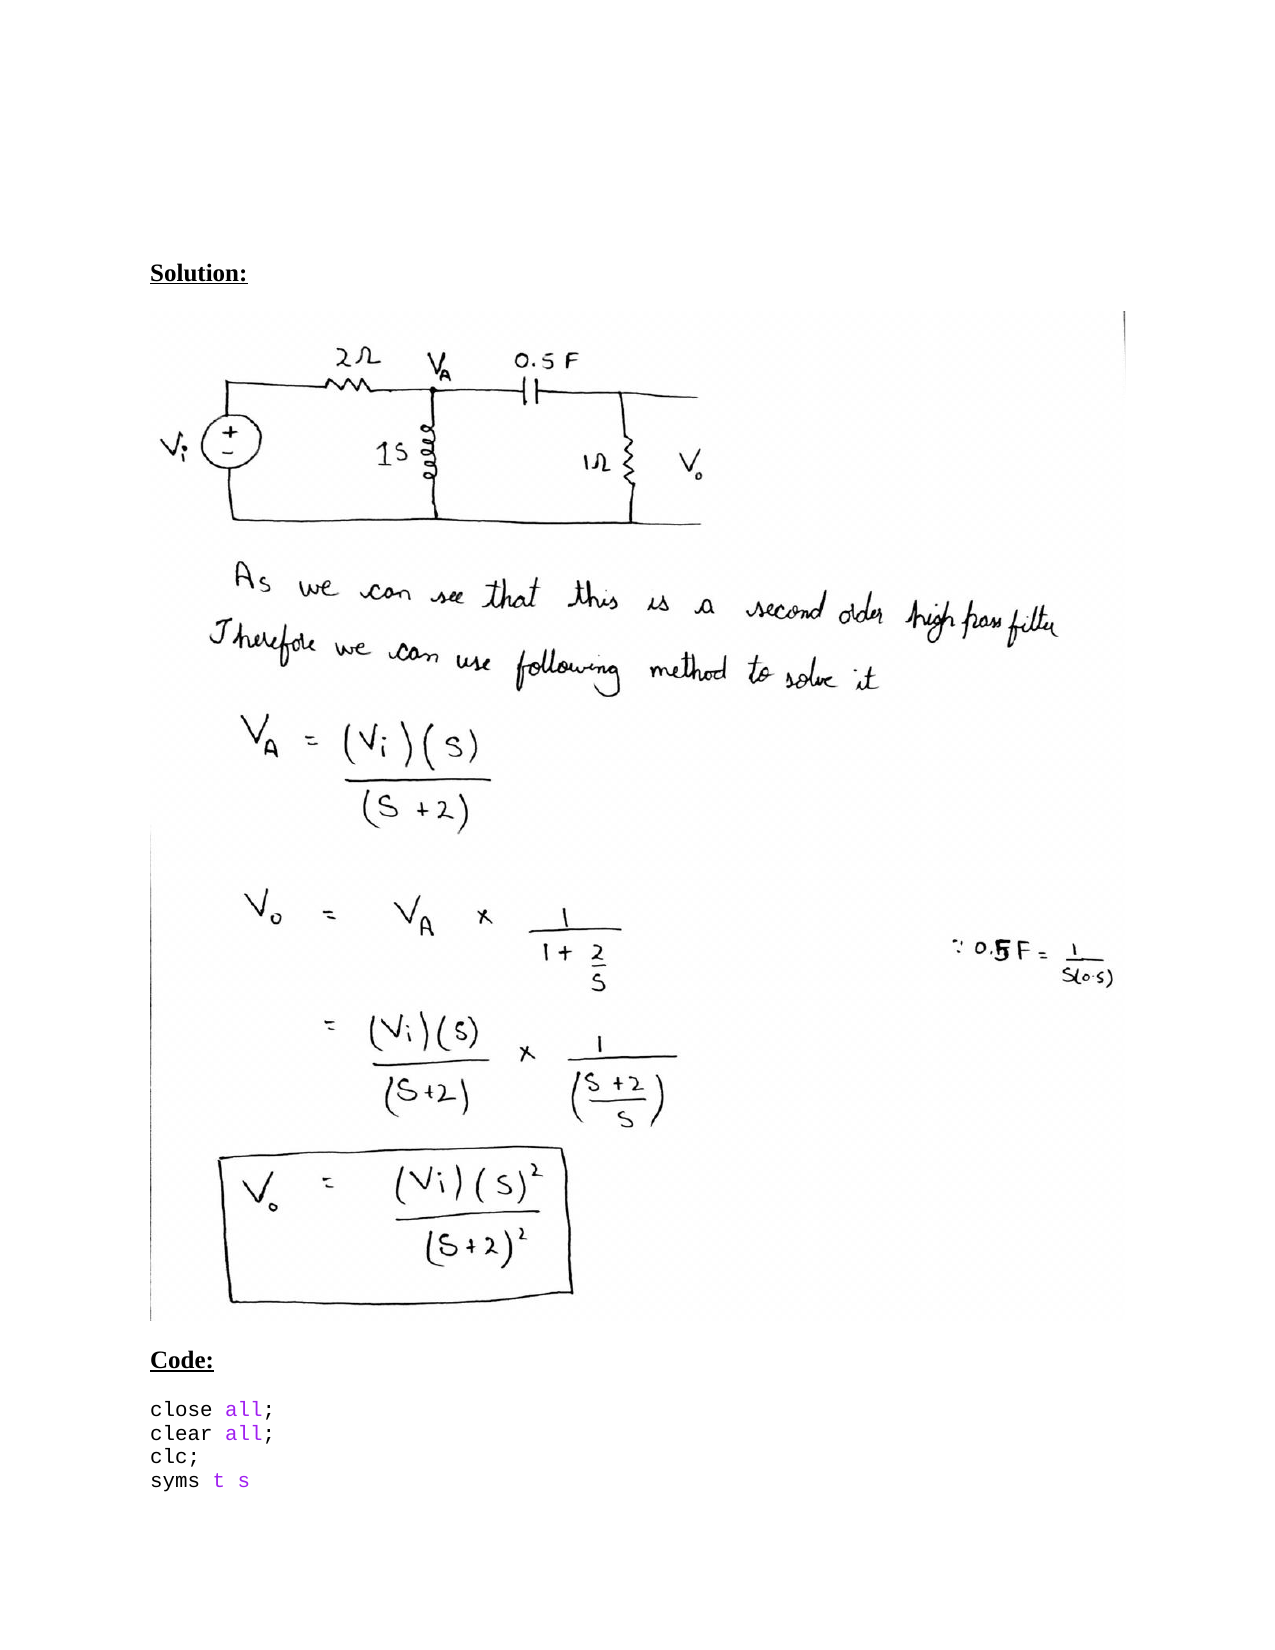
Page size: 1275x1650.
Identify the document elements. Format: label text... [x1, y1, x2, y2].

text close all; [150, 1399, 1125, 1423]
picture [150, 311, 1125, 1321]
text Code: [150, 1345, 1125, 1374]
text Solution: [150, 258, 1125, 286]
text clc; [150, 1447, 1125, 1470]
text syms t s [150, 1470, 1125, 1494]
text clear all; [150, 1423, 1125, 1447]
